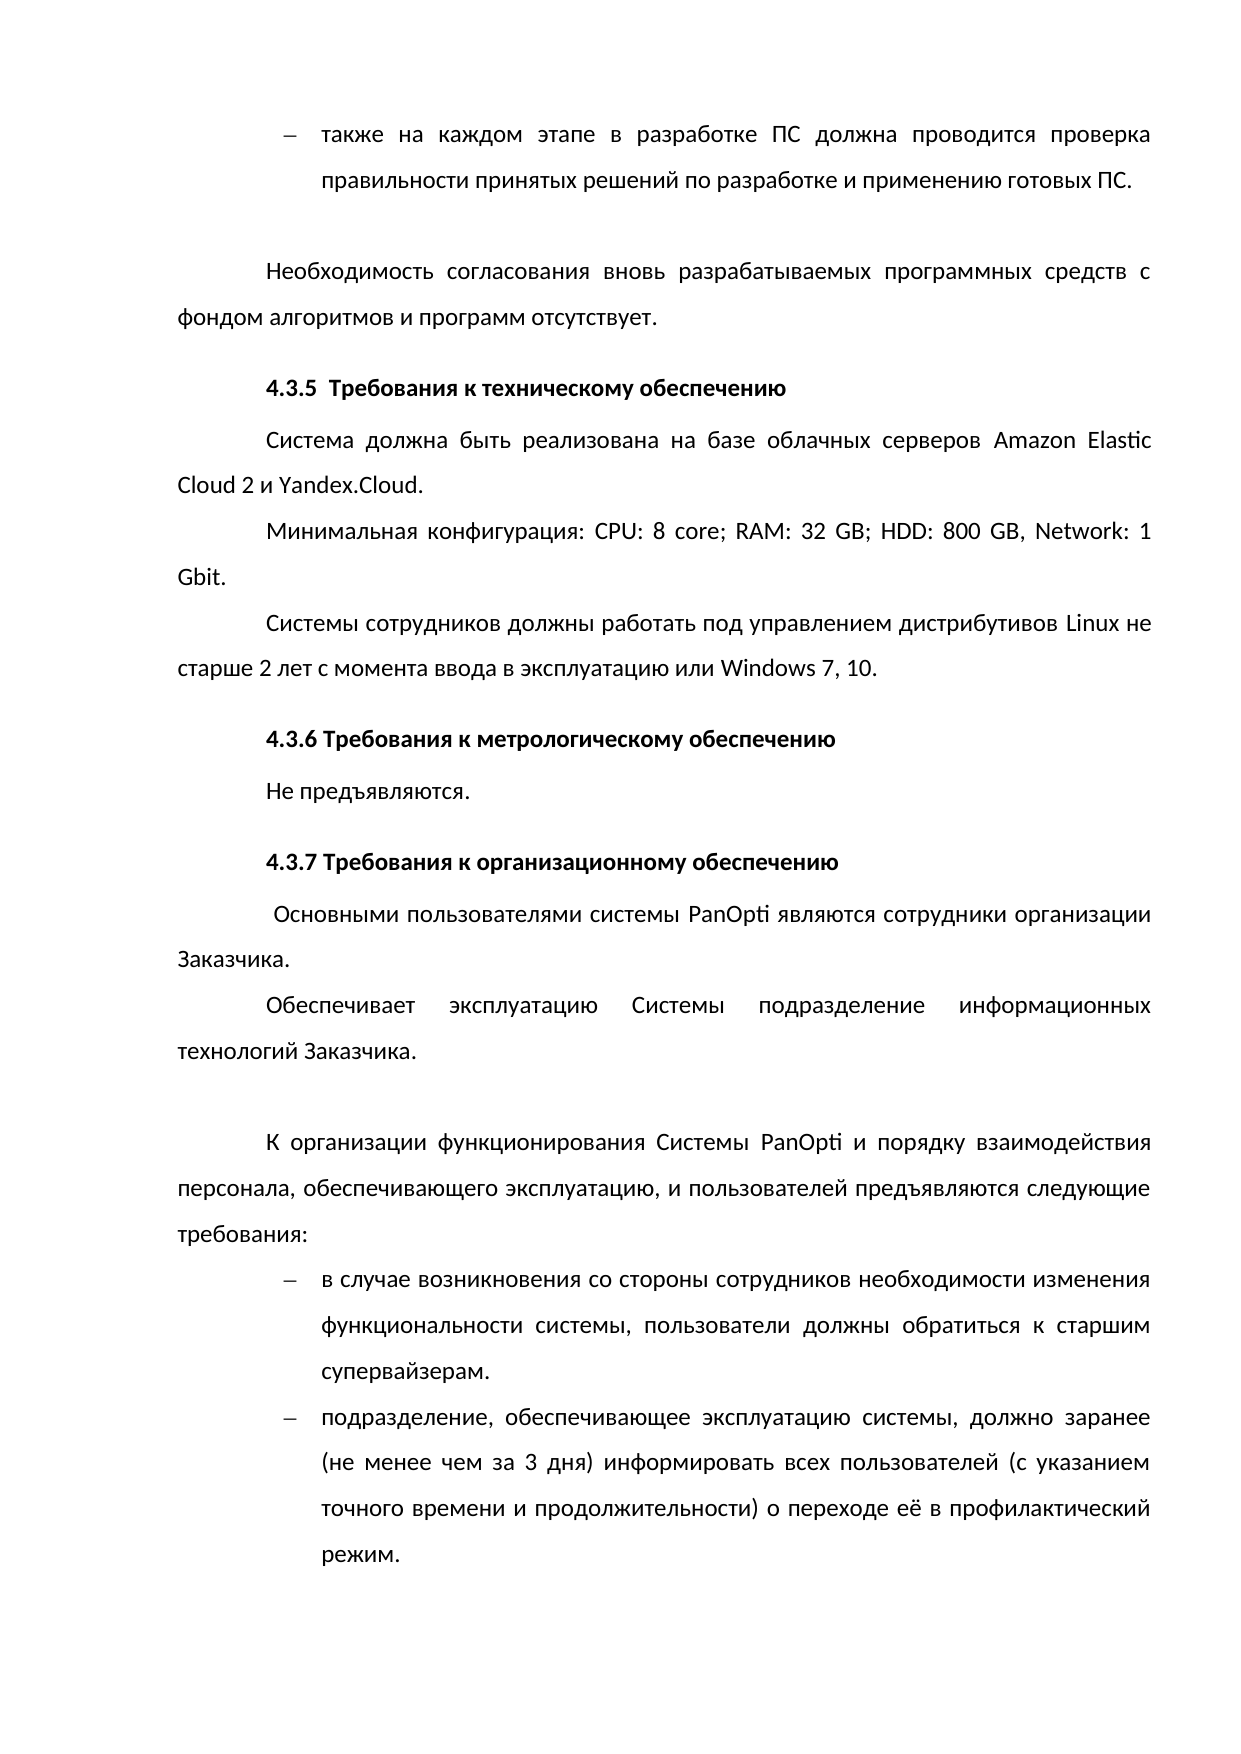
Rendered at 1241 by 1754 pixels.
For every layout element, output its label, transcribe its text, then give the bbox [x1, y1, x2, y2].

subtitle Требования к техническому обеспечению [177, 372, 1152, 402]
subtitle Требования к метрологическому обеспечению [177, 723, 1152, 754]
text Минимальная конфигурация: CPU: 8 core; RAM: 32 GB; HDD: 800 GB, Network: 1 Gbit. [177, 515, 1152, 591]
list в случае возникновения со стороны сотрудников необходимости изменения функциональности системы, пользователи должны обратиться к старшим супервайзерам. [283, 1264, 1152, 1386]
text К организации функционирования Системы PanOpti и порядку взаимодействия персонала, обеспечивающего эксплуатацию, и пользователей предъявляются следующие требования: [177, 1126, 1152, 1248]
text Основными пользователями системы PanOpti являются сотрудники организации Заказчика. [177, 898, 1152, 974]
text Обеспечивает эксплуатацию Системы подразделение информационных технологий Заказчика. [177, 989, 1152, 1066]
text Не предъявляются. [177, 775, 1152, 806]
subtitle Требования к организационному обеспечению [177, 846, 1152, 876]
text Система должна быть реализована на базе облачных серверов Amazon Elastic Cloud 2 и Yandex.Cloud. [177, 424, 1152, 500]
list также на каждом этапе в разработке ПС должна проводится проверка правильности принятых решений по разработке и применению готовых ПС. [283, 118, 1152, 194]
text Системы сотрудников должны работать под управлением дистрибутивов Linux не старше 2 лет с момента ввода в эксплуатацию или Windows 7, 10. [177, 607, 1152, 683]
text Необходимость согласования вновь разрабатываемых программных средств с фондом алгоритмов и программ отсутствует. [177, 255, 1152, 332]
list подразделение, обеспечивающее эксплуатацию системы, должно заранее (не менее чем за 3 дня) информировать всех пользователей (с указанием точного времени и продолжительности) о переходе её в профилактический режим. [283, 1401, 1152, 1568]
